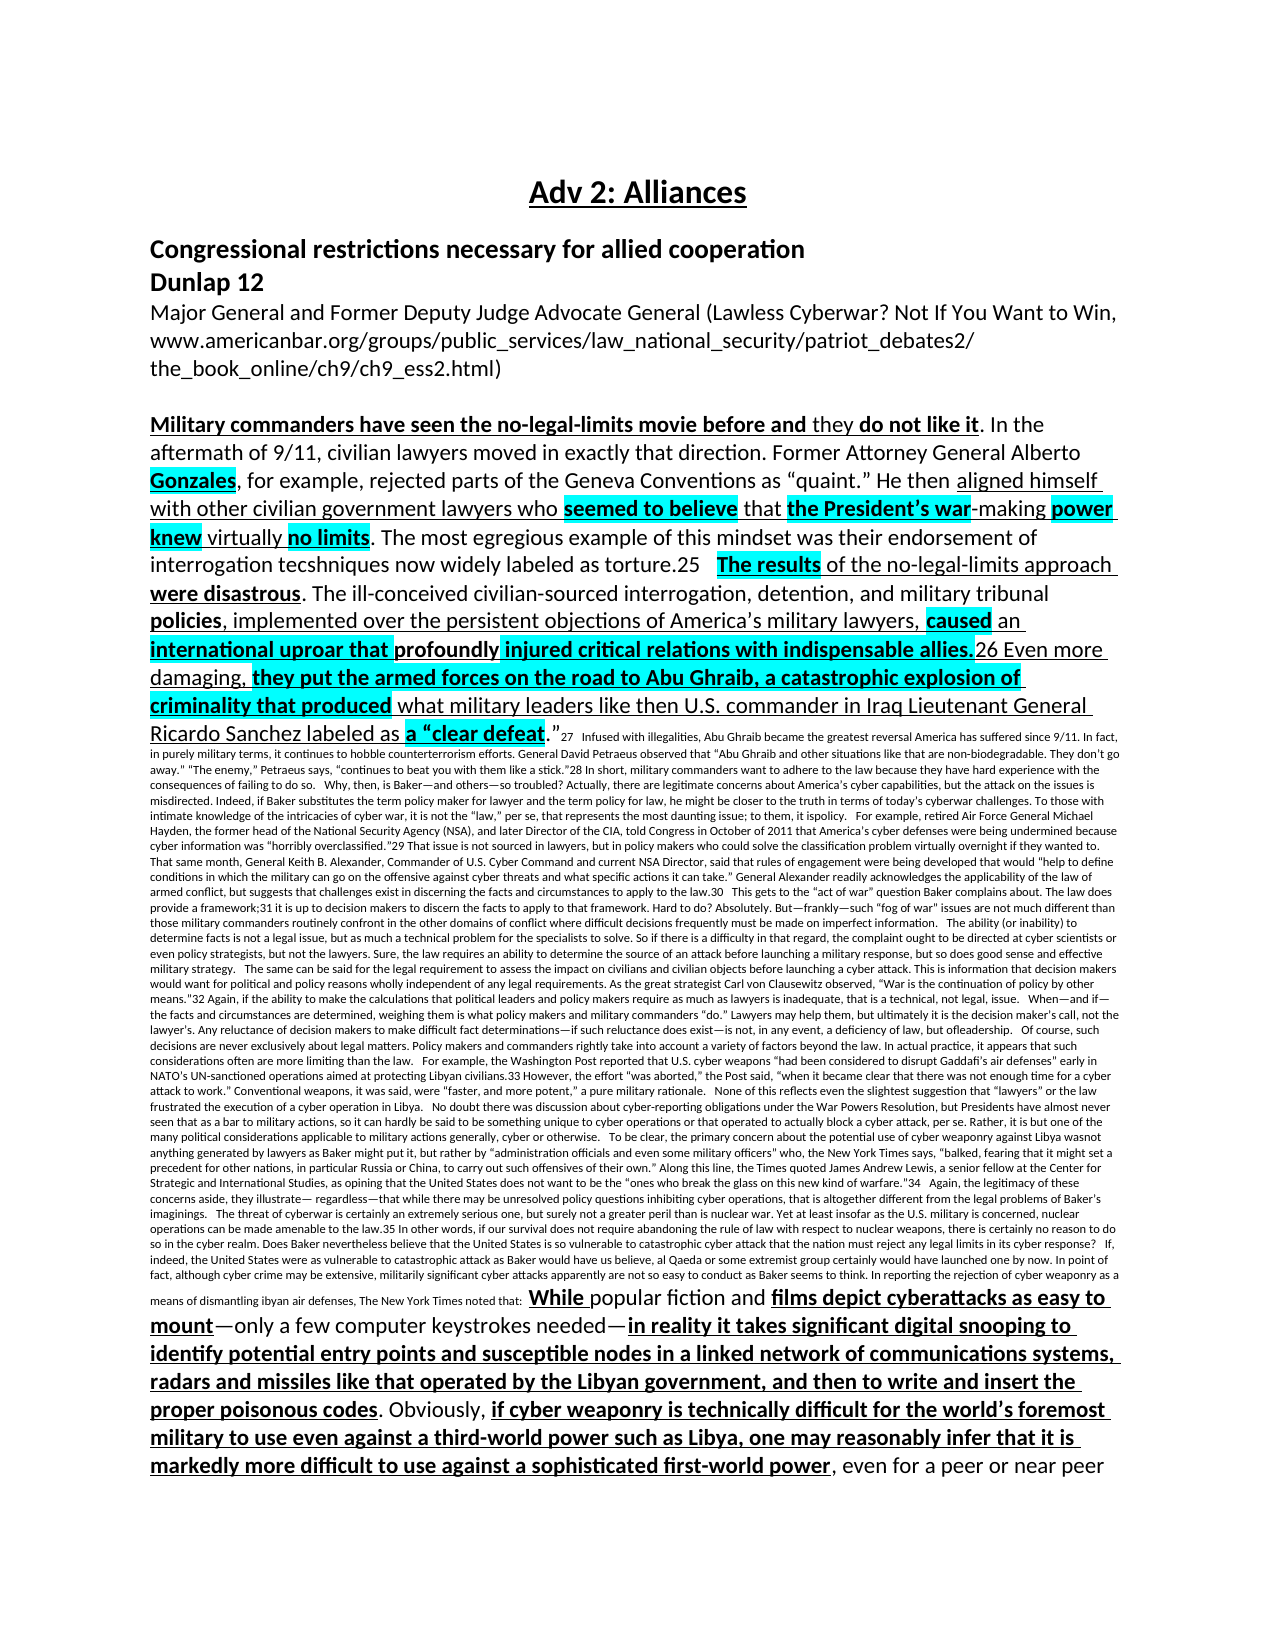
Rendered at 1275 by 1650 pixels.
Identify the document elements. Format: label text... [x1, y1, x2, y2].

text Dunlap 12 [150, 265, 1125, 298]
text Major General and Former Deputy Judge Advocate General (Lawless Cyberwar? Not If You Want to Win, www.americanbar.org/groups/public_services/law_national_security/patriot_debates2/the_book_online/ch9/ch9_ess2.html) [150, 298, 1125, 382]
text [150, 411, 1125, 1479]
subtitle Congressional restrictions necessary for allied cooperation [150, 232, 1125, 265]
subtitle Adv 2: Alliances [150, 171, 1125, 212]
